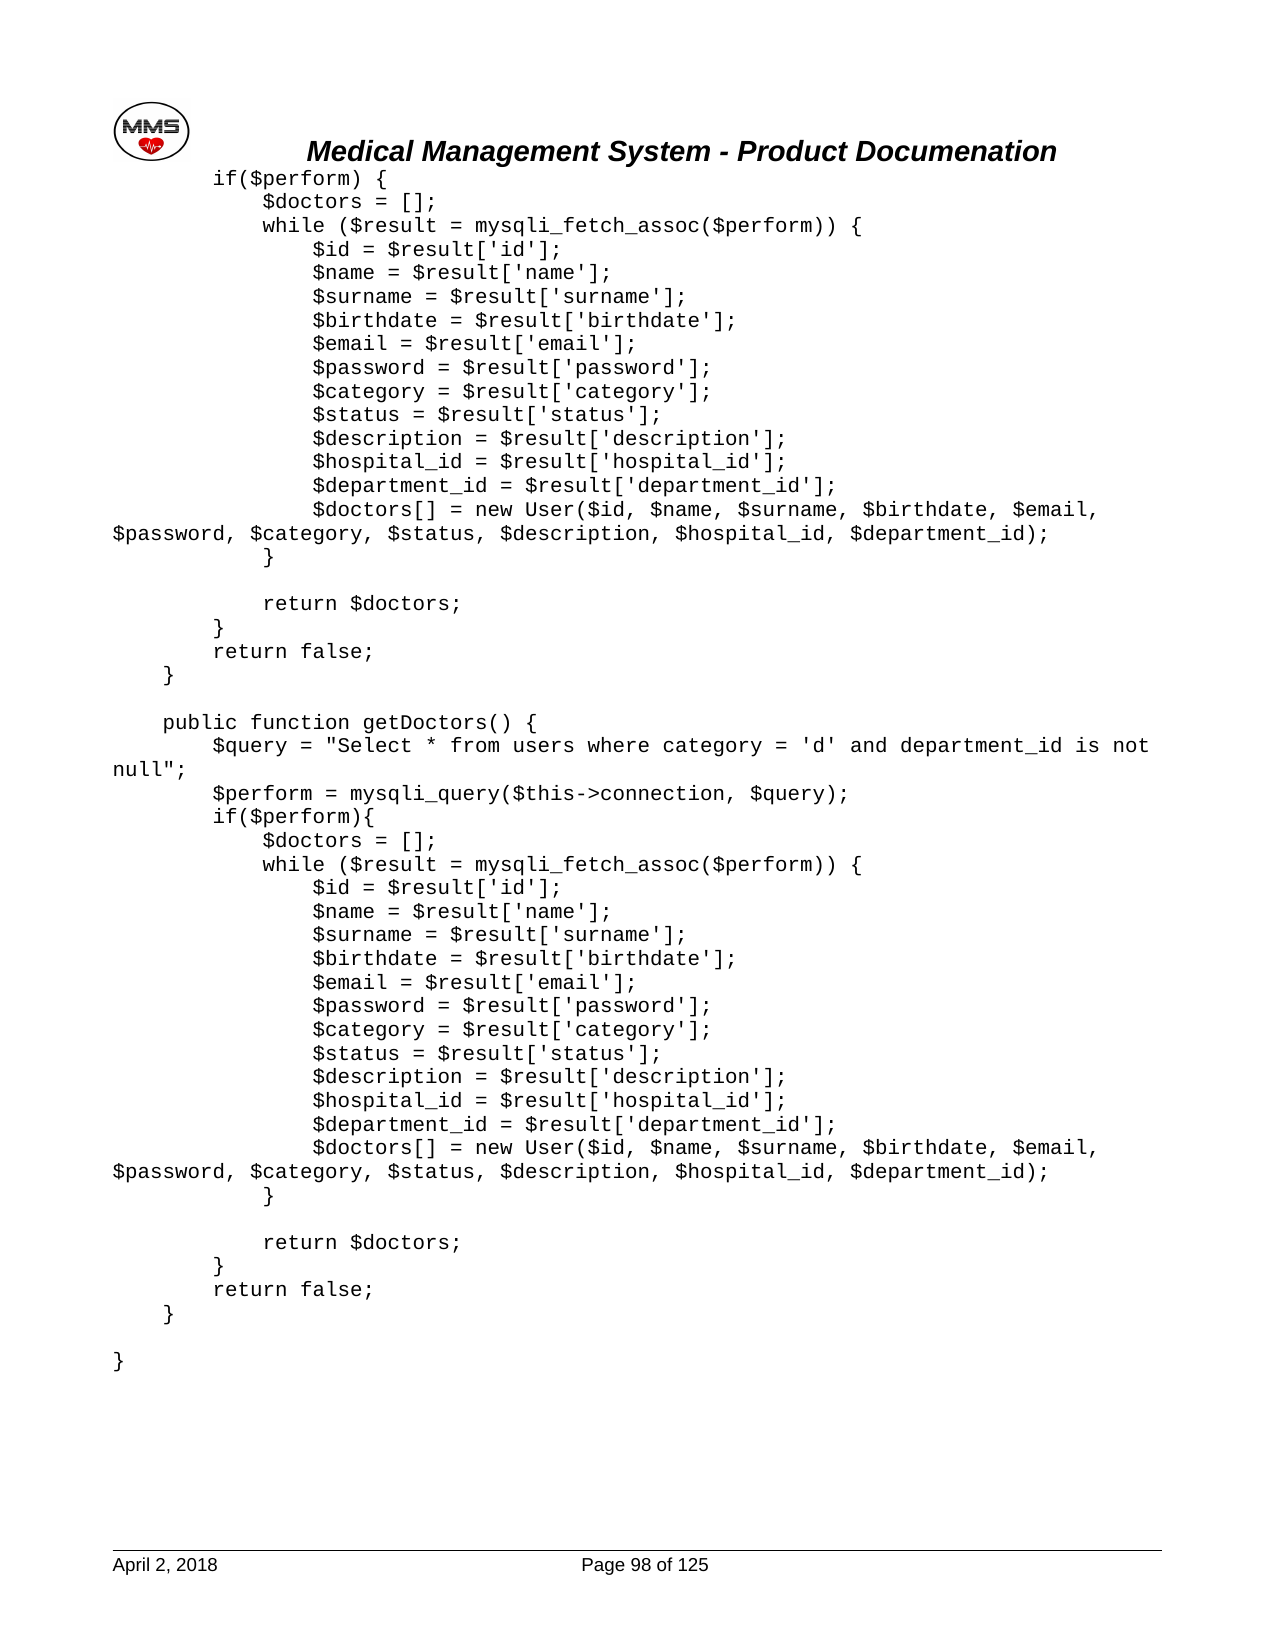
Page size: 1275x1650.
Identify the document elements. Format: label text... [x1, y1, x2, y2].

text $description = $result['description']; [112, 428, 1162, 452]
text $surname = $result['surname']; [112, 286, 1162, 310]
text return false; [112, 1279, 1162, 1303]
text $doctors[] = new User($id, $name, $surname, $birthdate, $email, $password, $category, $status, $description, $hospital_id, $department_id); [112, 1137, 1162, 1184]
text $department_id = $result['department_id']; [112, 1114, 1162, 1137]
text return false; [112, 641, 1162, 664]
text $doctors = []; [112, 830, 1162, 853]
text $category = $result['category']; [112, 1019, 1162, 1043]
text $description = $result['description']; [112, 1066, 1162, 1090]
text $id = $result['id']; [112, 239, 1162, 262]
text public function getDoctors() { [112, 712, 1162, 735]
text } [112, 1256, 1162, 1279]
text if($perform){ [112, 806, 1162, 830]
text $hospital_id = $result['hospital_id']; [112, 1090, 1162, 1114]
text $email = $result['email']; [112, 333, 1162, 357]
text $department_id = $result['department_id']; [112, 475, 1162, 499]
text $name = $result['name']; [112, 901, 1162, 924]
text return $doctors; [112, 593, 1162, 617]
text $perform = mysqli_query($this->connection, $query); [112, 783, 1162, 806]
text } [112, 546, 1162, 570]
text $status = $result['status']; [112, 1043, 1162, 1066]
text $doctors[] = new User($id, $name, $surname, $birthdate, $email, $password, $category, $status, $description, $hospital_id, $department_id); [112, 499, 1162, 546]
text if($perform) { [112, 168, 1162, 191]
text $status = $result['status']; [112, 404, 1162, 428]
text } [112, 1303, 1162, 1326]
text $name = $result['name']; [112, 262, 1162, 286]
text } [112, 617, 1162, 641]
text $email = $result['email']; [112, 972, 1162, 995]
text return $doctors; [112, 1232, 1162, 1256]
text } [112, 1350, 1162, 1374]
text $birthdate = $result['birthdate']; [112, 948, 1162, 972]
text $category = $result['category']; [112, 381, 1162, 404]
picture [112, 98, 191, 162]
text $hospital_id = $result['hospital_id']; [112, 452, 1162, 475]
text while ($result = mysqli_fetch_assoc($perform)) { [112, 853, 1162, 877]
text $password = $result['password']; [112, 357, 1162, 381]
text $surname = $result['surname']; [112, 924, 1162, 948]
text $password = $result['password']; [112, 995, 1162, 1019]
text while ($result = mysqli_fetch_assoc($perform)) { [112, 215, 1162, 239]
text $id = $result['id']; [112, 877, 1162, 901]
text $birthdate = $result['birthdate']; [112, 310, 1162, 333]
text } [112, 664, 1162, 688]
text $query = "Select * from users where category = 'd' and department_id is not null"; [112, 735, 1162, 783]
text $doctors = []; [112, 191, 1162, 215]
text } [112, 1184, 1162, 1208]
